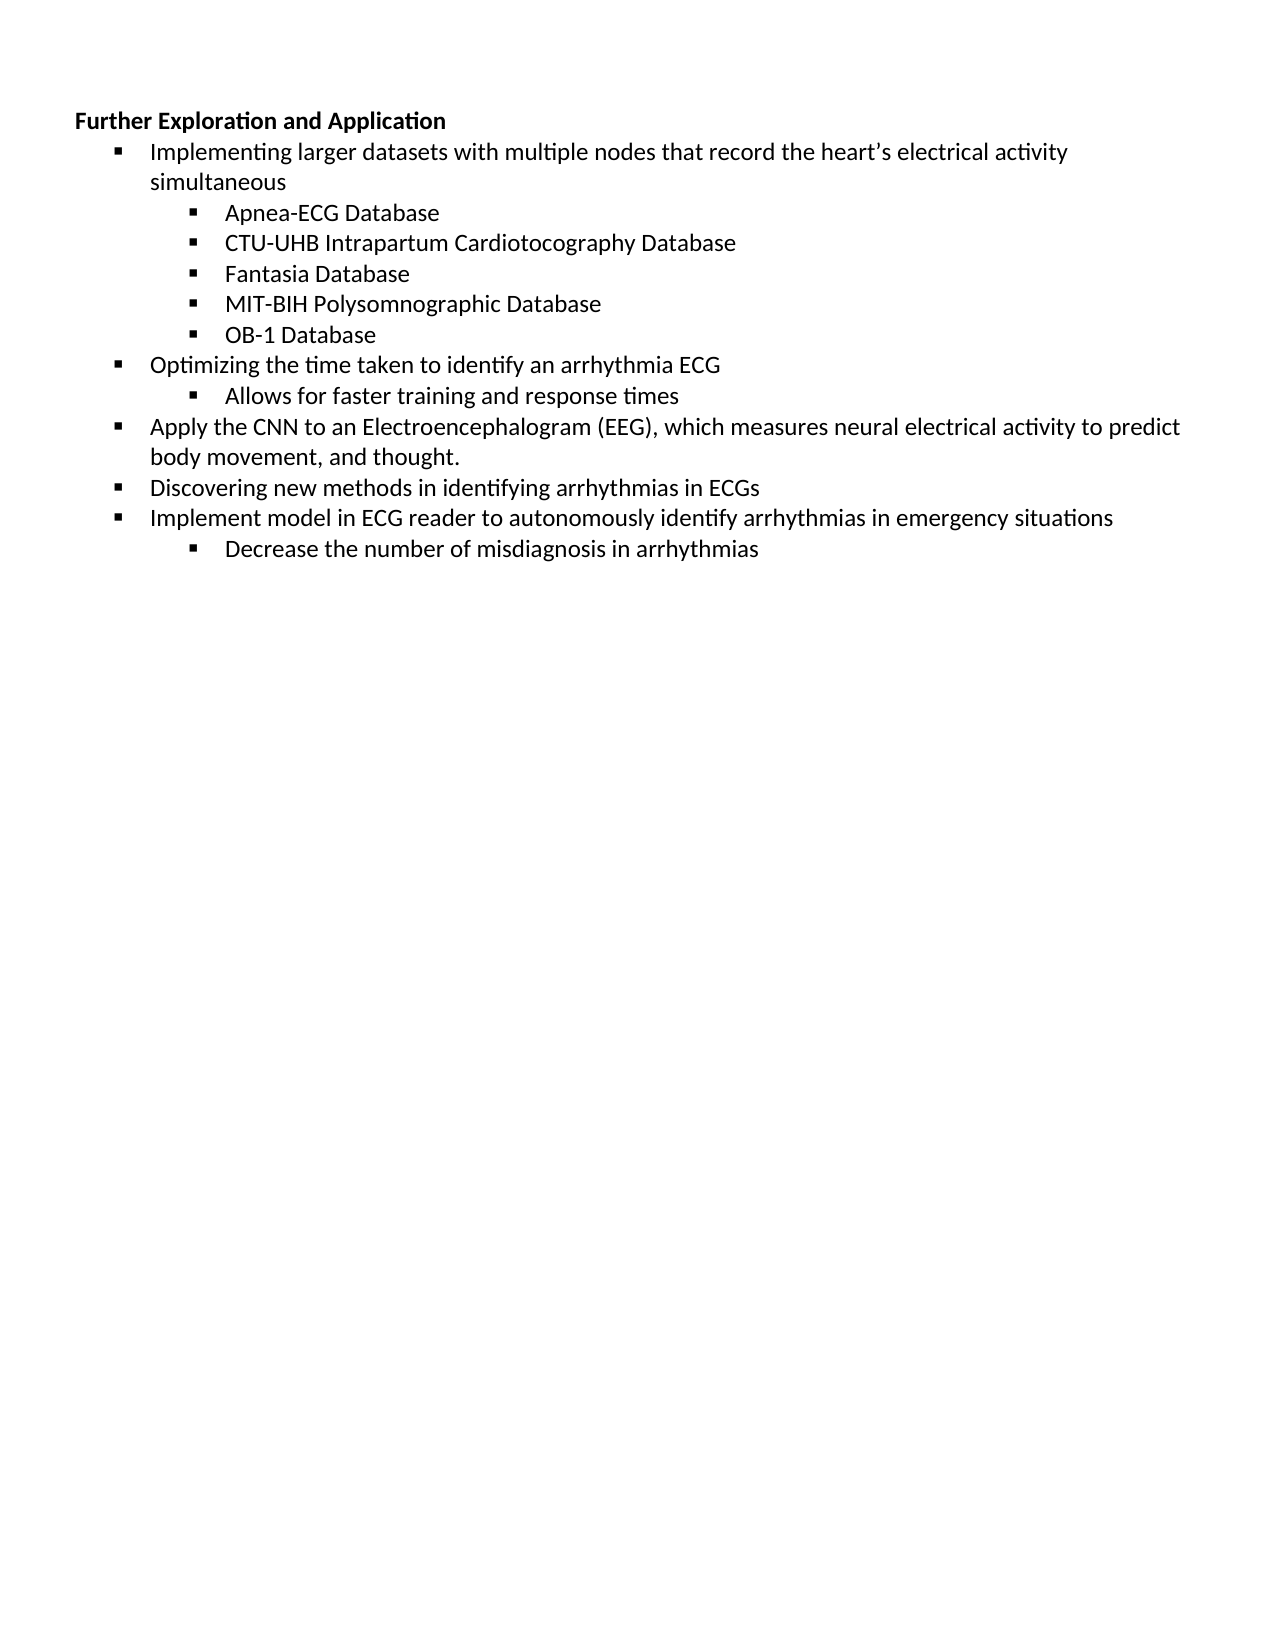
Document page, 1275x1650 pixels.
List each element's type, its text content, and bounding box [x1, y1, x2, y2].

list Discovering new methods in identifying arrhythmias in ECGs [112, 472, 1200, 502]
list Optimizing the time taken to identify an arrhythmia ECG [112, 350, 1200, 380]
list Implement model in ECG reader to autonomously identify arrhythmias in emergency situations [112, 502, 1200, 533]
list Implementing larger datasets with multiple nodes that record the heart’s electrical activity simultaneous [112, 136, 1200, 197]
list Allows for faster training and response times [187, 380, 1200, 411]
text Further Exploration and Application [75, 106, 1200, 136]
list Fantasia Database [187, 258, 1200, 289]
list Apply the CNN to an Electroencephalogram (EEG), which measures neural electrical activity to predict body movement, and thought. [112, 411, 1200, 472]
list MIT-BIH Polysomnographic Database [187, 289, 1200, 319]
list Decrease the number of misdiagnosis in arrhythmias [187, 533, 1200, 563]
list Apnea-ECG Database [187, 197, 1200, 228]
list OB-1 Database [187, 319, 1200, 350]
list CTU-UHB Intrapartum Cardiotocography Database [187, 228, 1200, 258]
